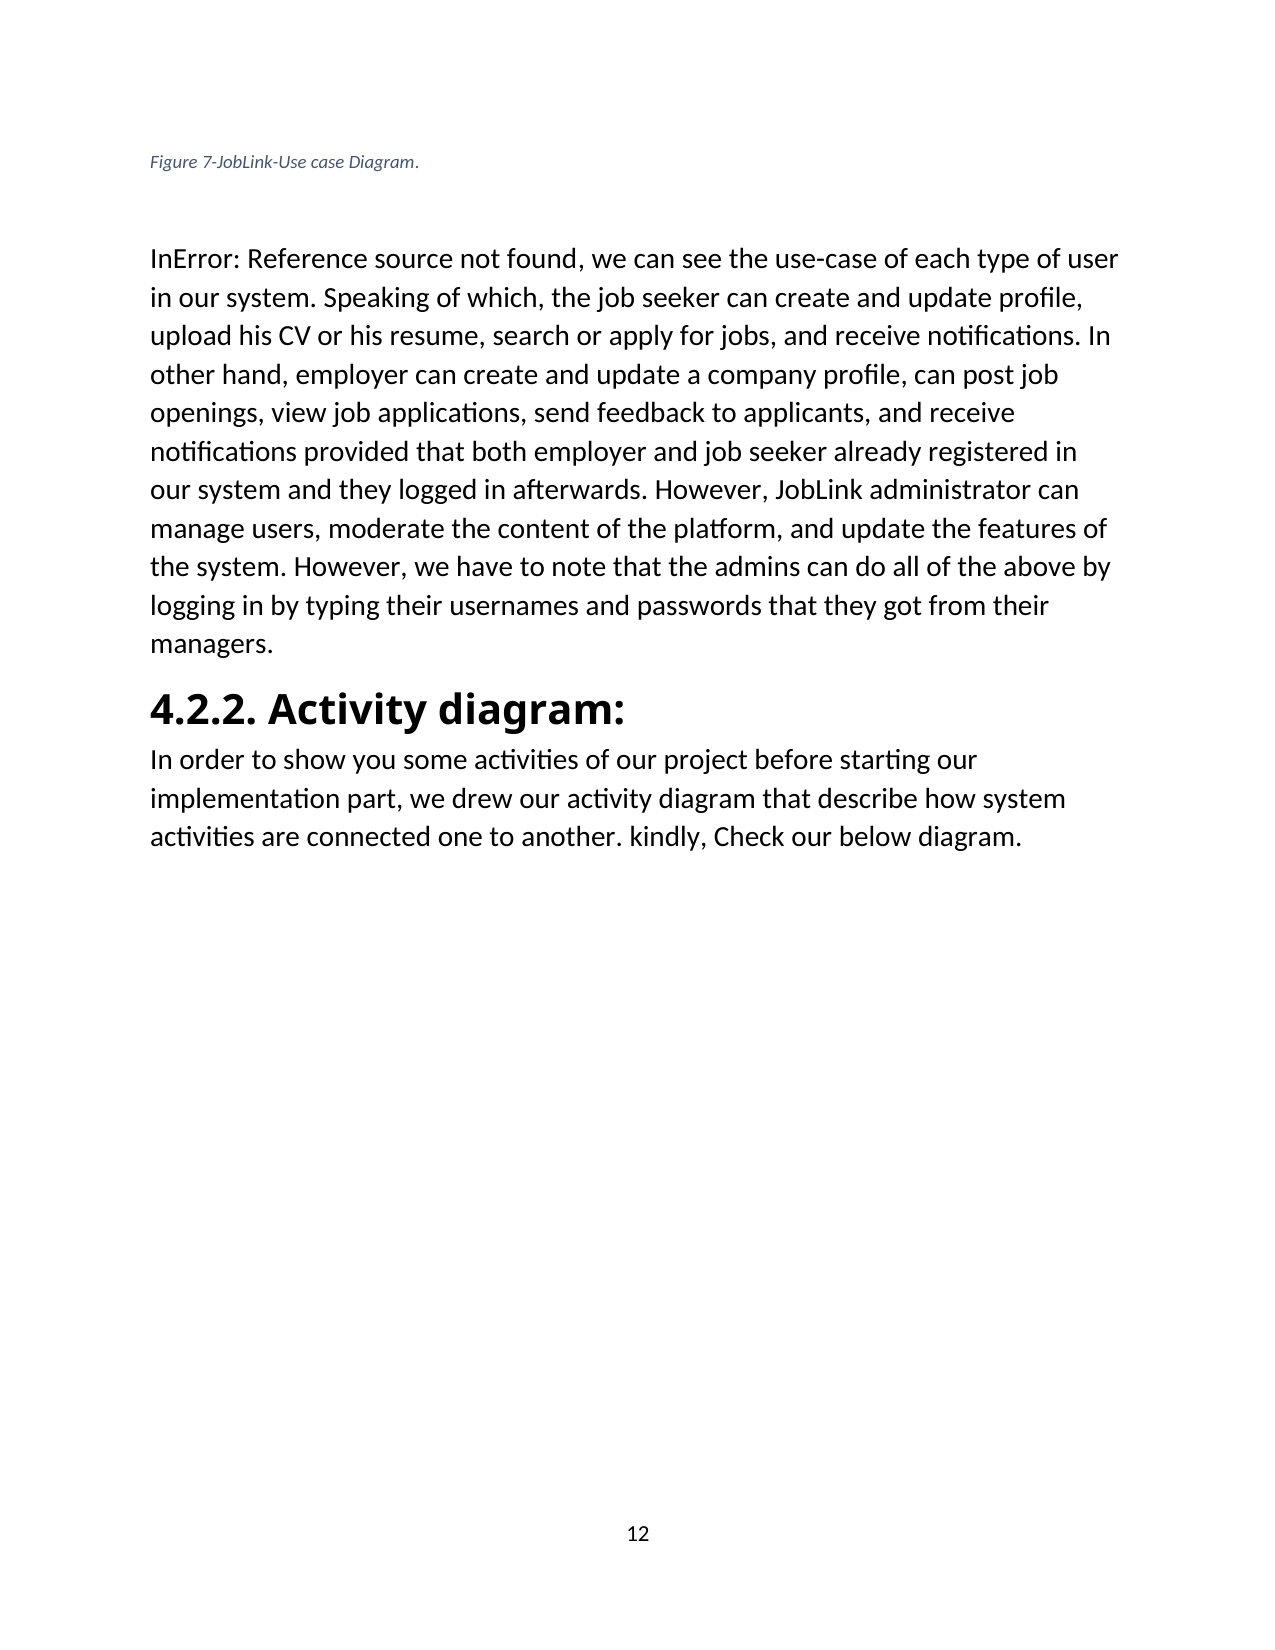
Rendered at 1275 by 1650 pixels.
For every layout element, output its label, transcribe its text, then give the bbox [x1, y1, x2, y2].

text Figure 7-JobLink-Use case Diagram. [150, 150, 1125, 173]
subtitle 4.2.2. Activity diagram: [150, 680, 1125, 737]
text In order to show you some activities of our project before starting our implementation part, we drew our activity diagram that describe how system activities are connected one to another. kindly, Check our below diagram. [150, 741, 1125, 854]
